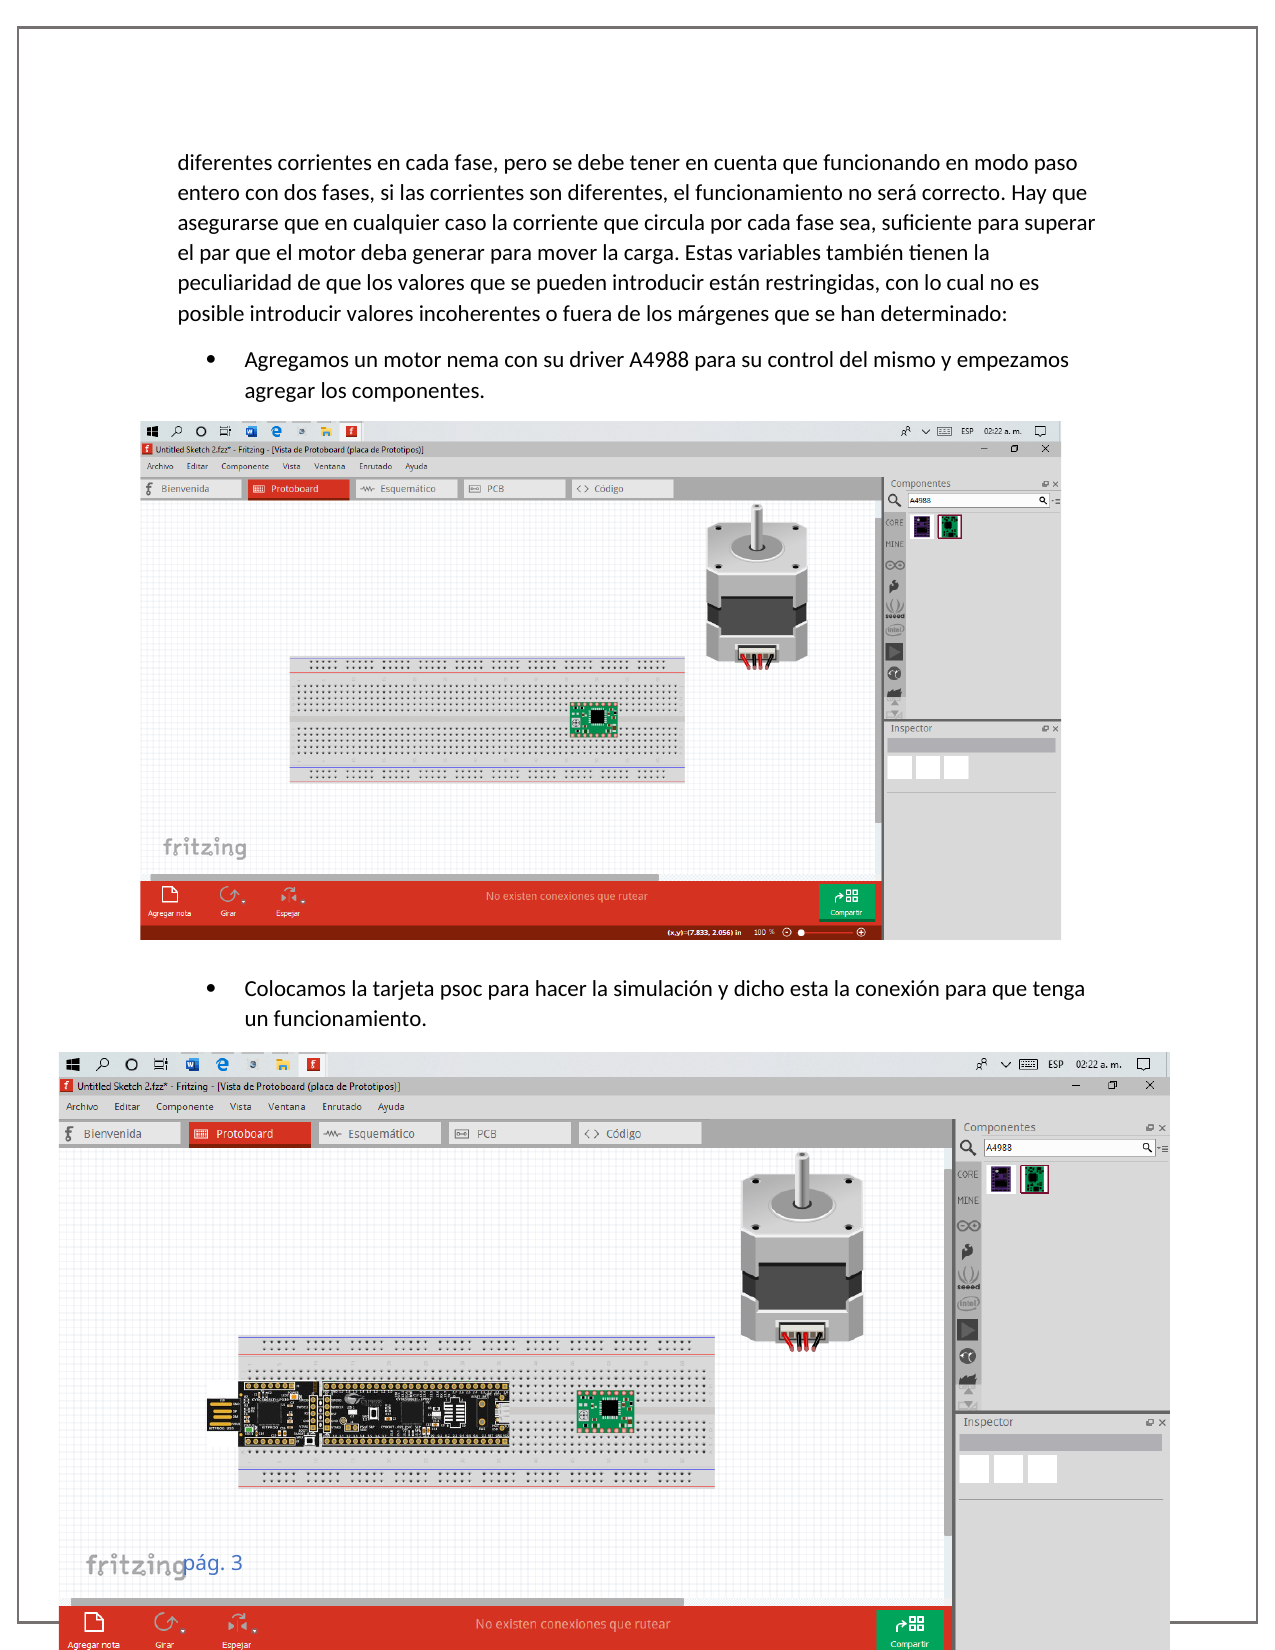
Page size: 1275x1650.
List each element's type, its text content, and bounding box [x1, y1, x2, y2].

list Colocamos la tarjeta psoc para hacer la simulación y dicho esta la conexión para que tenga un funcionamiento. [207, 974, 1098, 1032]
picture [140, 421, 1062, 940]
list Agregamos un motor nema con su driver A4988 para su control del mismo y empezamos agregar los componentes. [207, 346, 1098, 404]
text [177, 148, 1098, 327]
picture [58, 1052, 1170, 1650]
